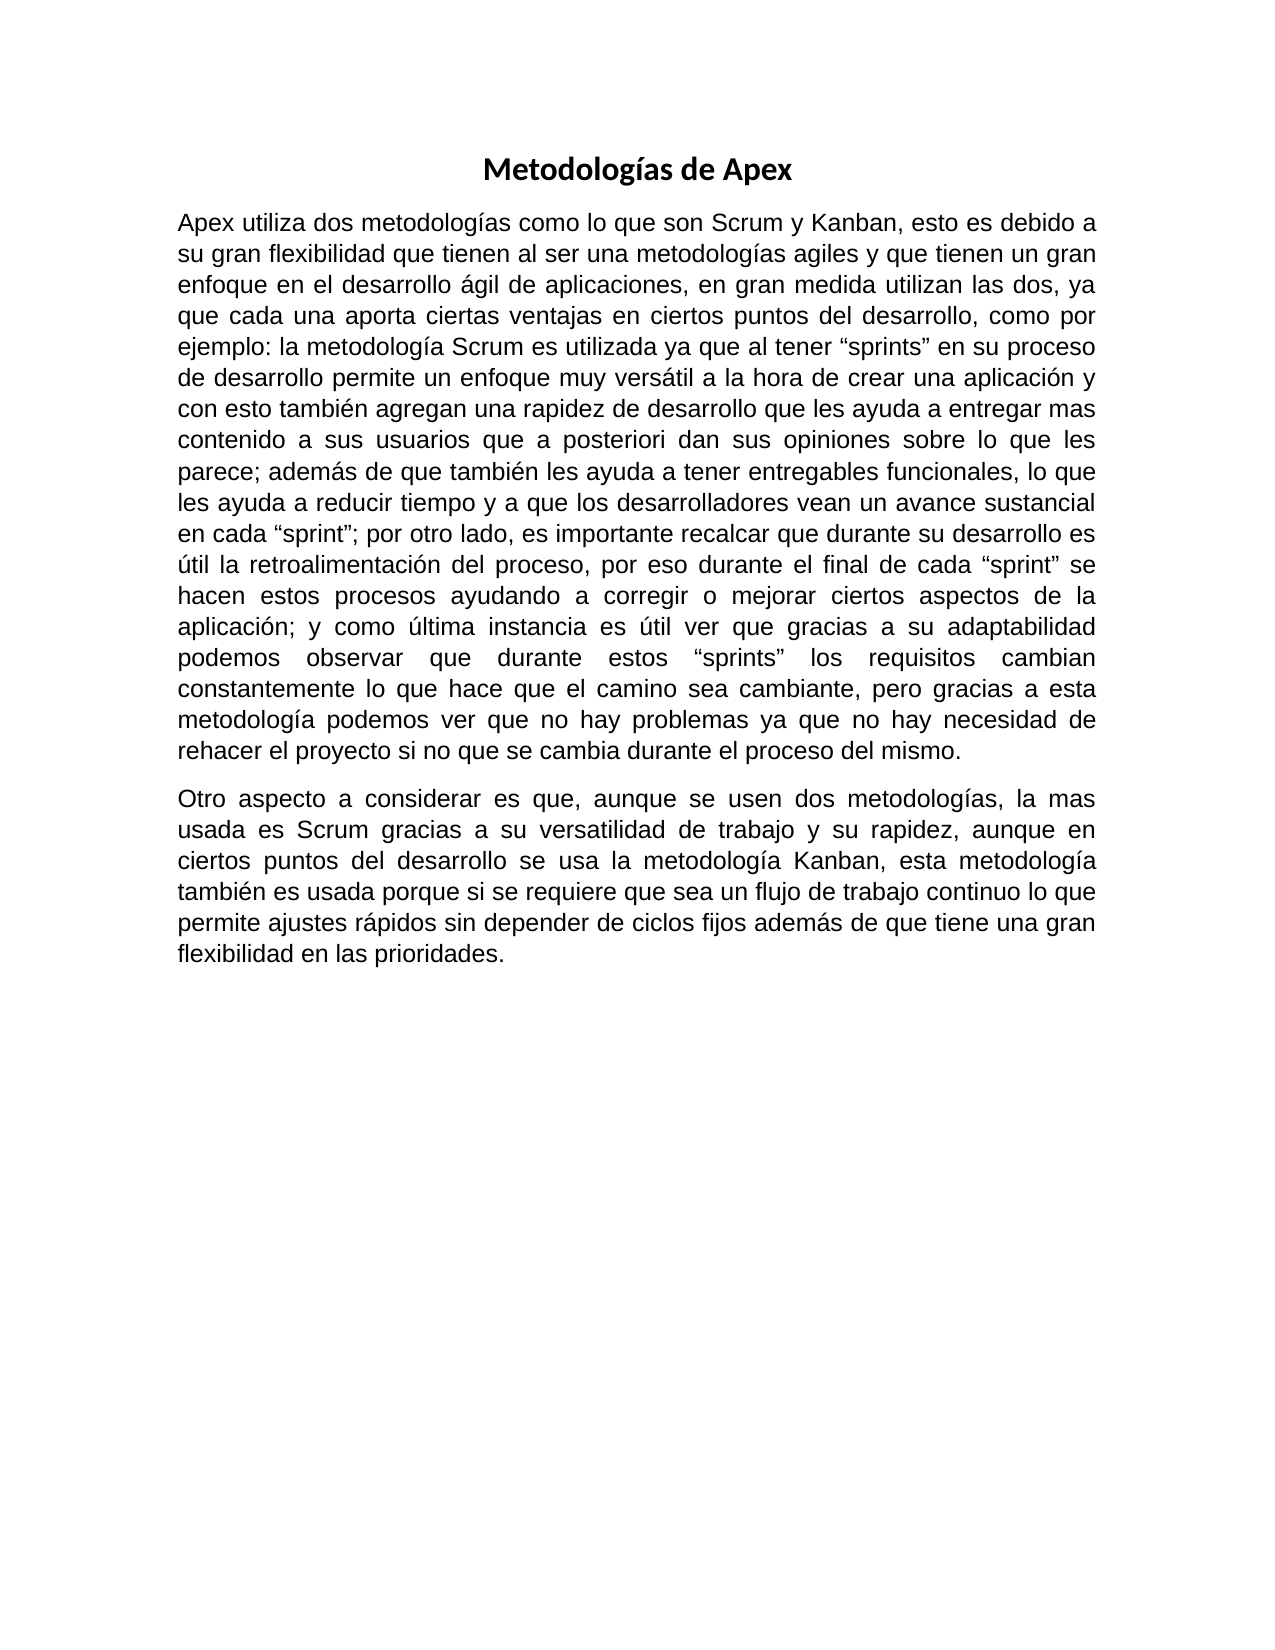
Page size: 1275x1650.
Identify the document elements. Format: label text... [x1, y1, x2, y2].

text Metodologías de Apex [177, 148, 1098, 188]
text Apex utiliza dos metodologías como lo que son Scrum y Kanban, esto es debido a su gran flexibilidad que tienen al ser una metodologías agiles y que tienen un gran enfoque en el desarrollo ágil de aplicaciones, en gran medida utilizan las dos, ya que cada una aporta ciertas ventajas en ciertos puntos del desarrollo, como por ejemplo: la metodología Scrum es utilizada ya que al tener “sprints” en su proceso de desarrollo permite un enfoque muy versátil a la hora de crear una aplicación y con esto también agregan una rapidez de desarrollo que les ayuda a entregar mas contenido a sus usuarios que a posteriori dan sus opiniones sobre lo que les parece; además de que también les ayuda a tener entregables funcionales, lo que les ayuda a reducir tiempo y a que los desarrolladores vean un avance sustancial en cada “sprint”; por otro lado, es importante recalcar que durante su desarrollo es útil la retroalimentación del proceso, por eso durante el final de cada “sprint” se hacen estos procesos ayudando a corregir o mejorar ciertos aspectos de la aplicación; y como última instancia es útil ver que gracias a su adaptabilidad podemos observar que durante estos “sprints” los requisitos cambian constantemente lo que hace que el camino sea cambiante, pero gracias a esta metodología podemos ver que no hay problemas ya que no hay necesidad de rehacer el proyecto si no que se cambia durante el proceso del mismo. [177, 208, 1098, 765]
text Otro aspecto a considerar es que, aunque se usen dos metodologías, la mas usada es Scrum gracias a su versatilidad de trabajo y su rapidez, aunque en ciertos puntos del desarrollo se usa la metodología Kanban, esta metodología también es usada porque si se requiere que sea un flujo de trabajo continuo lo que permite ajustes rápidos sin depender de ciclos fijos además de que tiene una gran flexibilidad en las prioridades. [177, 784, 1098, 968]
